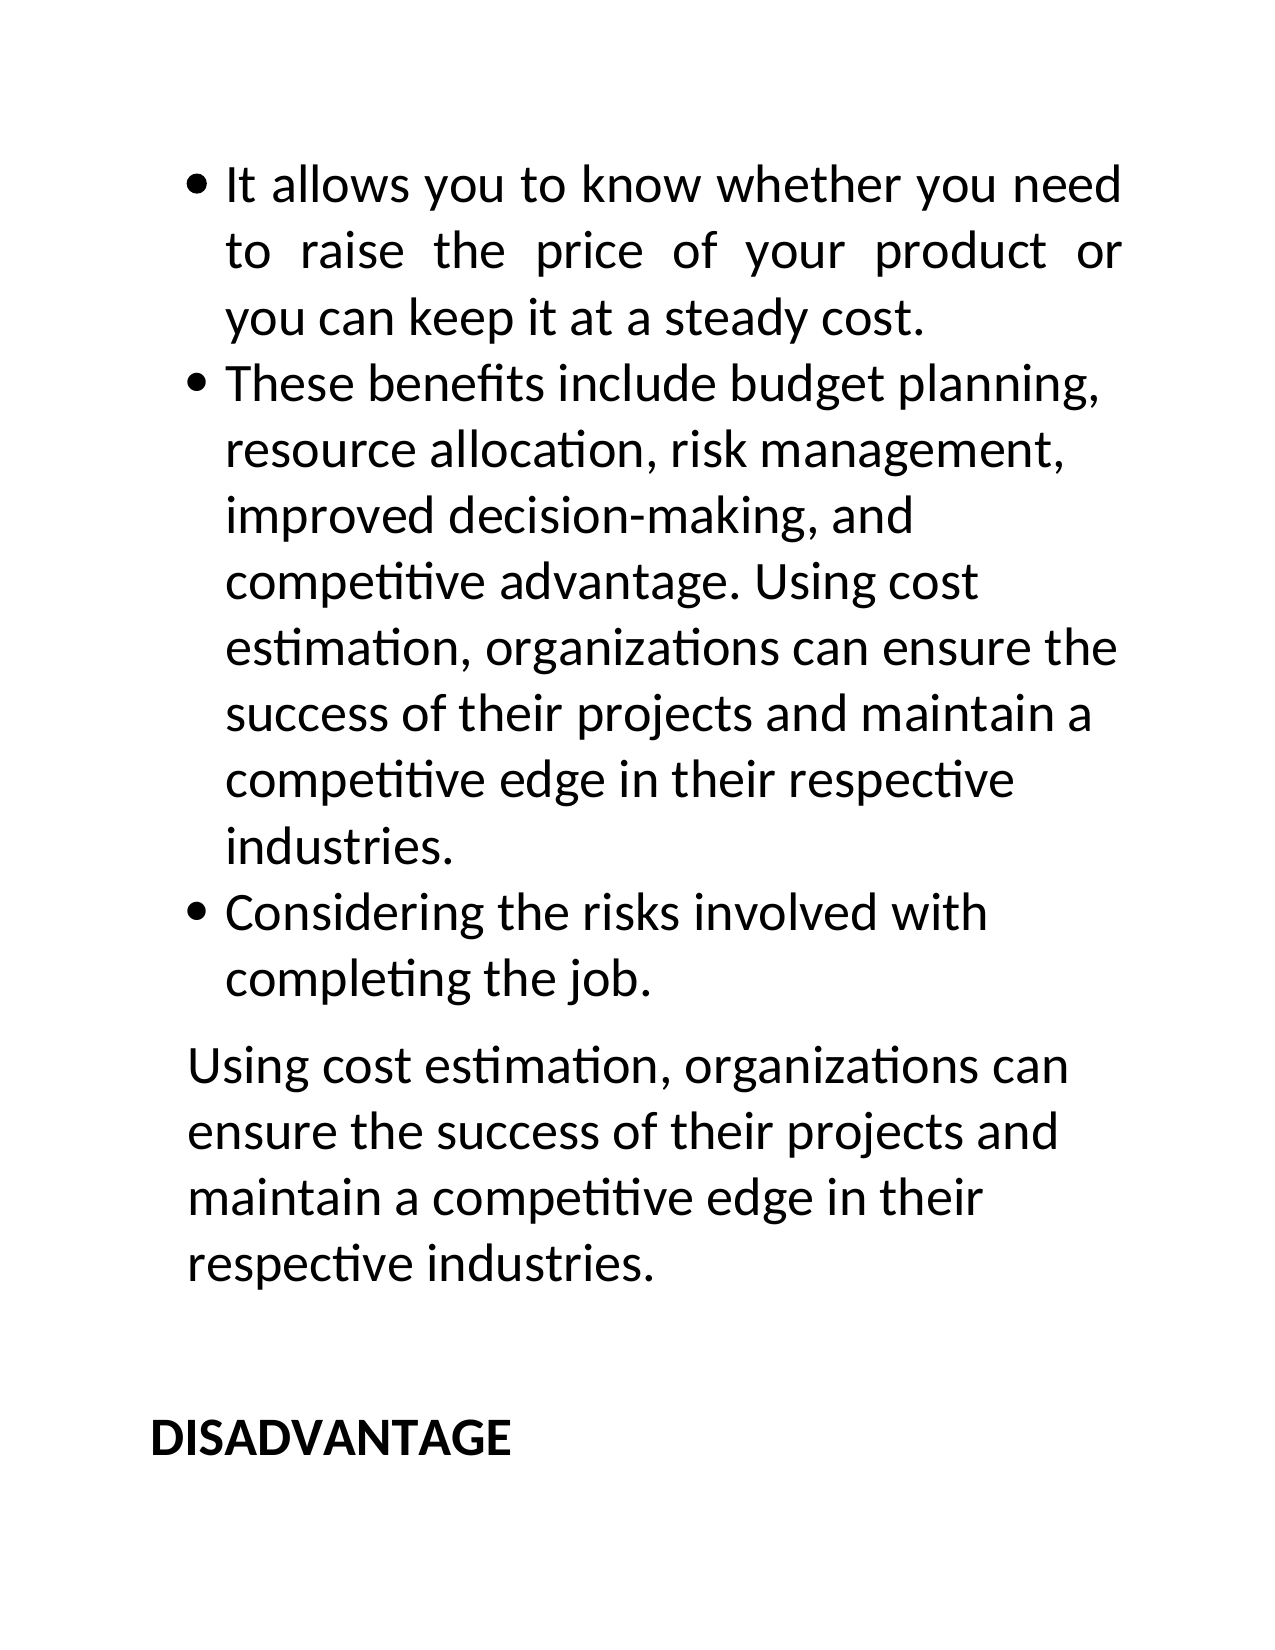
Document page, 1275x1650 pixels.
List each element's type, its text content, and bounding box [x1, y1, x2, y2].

list These benefits include budget planning, resource allocation, risk management, improved decision-making, and competitive advantage. Using cost estimation, organizations can ensure the success of their projects and maintain a competitive edge in their respective industries. [187, 348, 1125, 878]
list Considering the risks involved with completing the job. [187, 878, 1125, 1010]
list It allows you to know whether you need to raise the price of your product or you can keep it at a steady cost. [187, 150, 1125, 348]
text Using cost estimation, organizations can ensure the success of their projects and maintain a competitive edge in their respective industries. [187, 1031, 1125, 1295]
list DISADVANTAGE [150, 1403, 1125, 1469]
